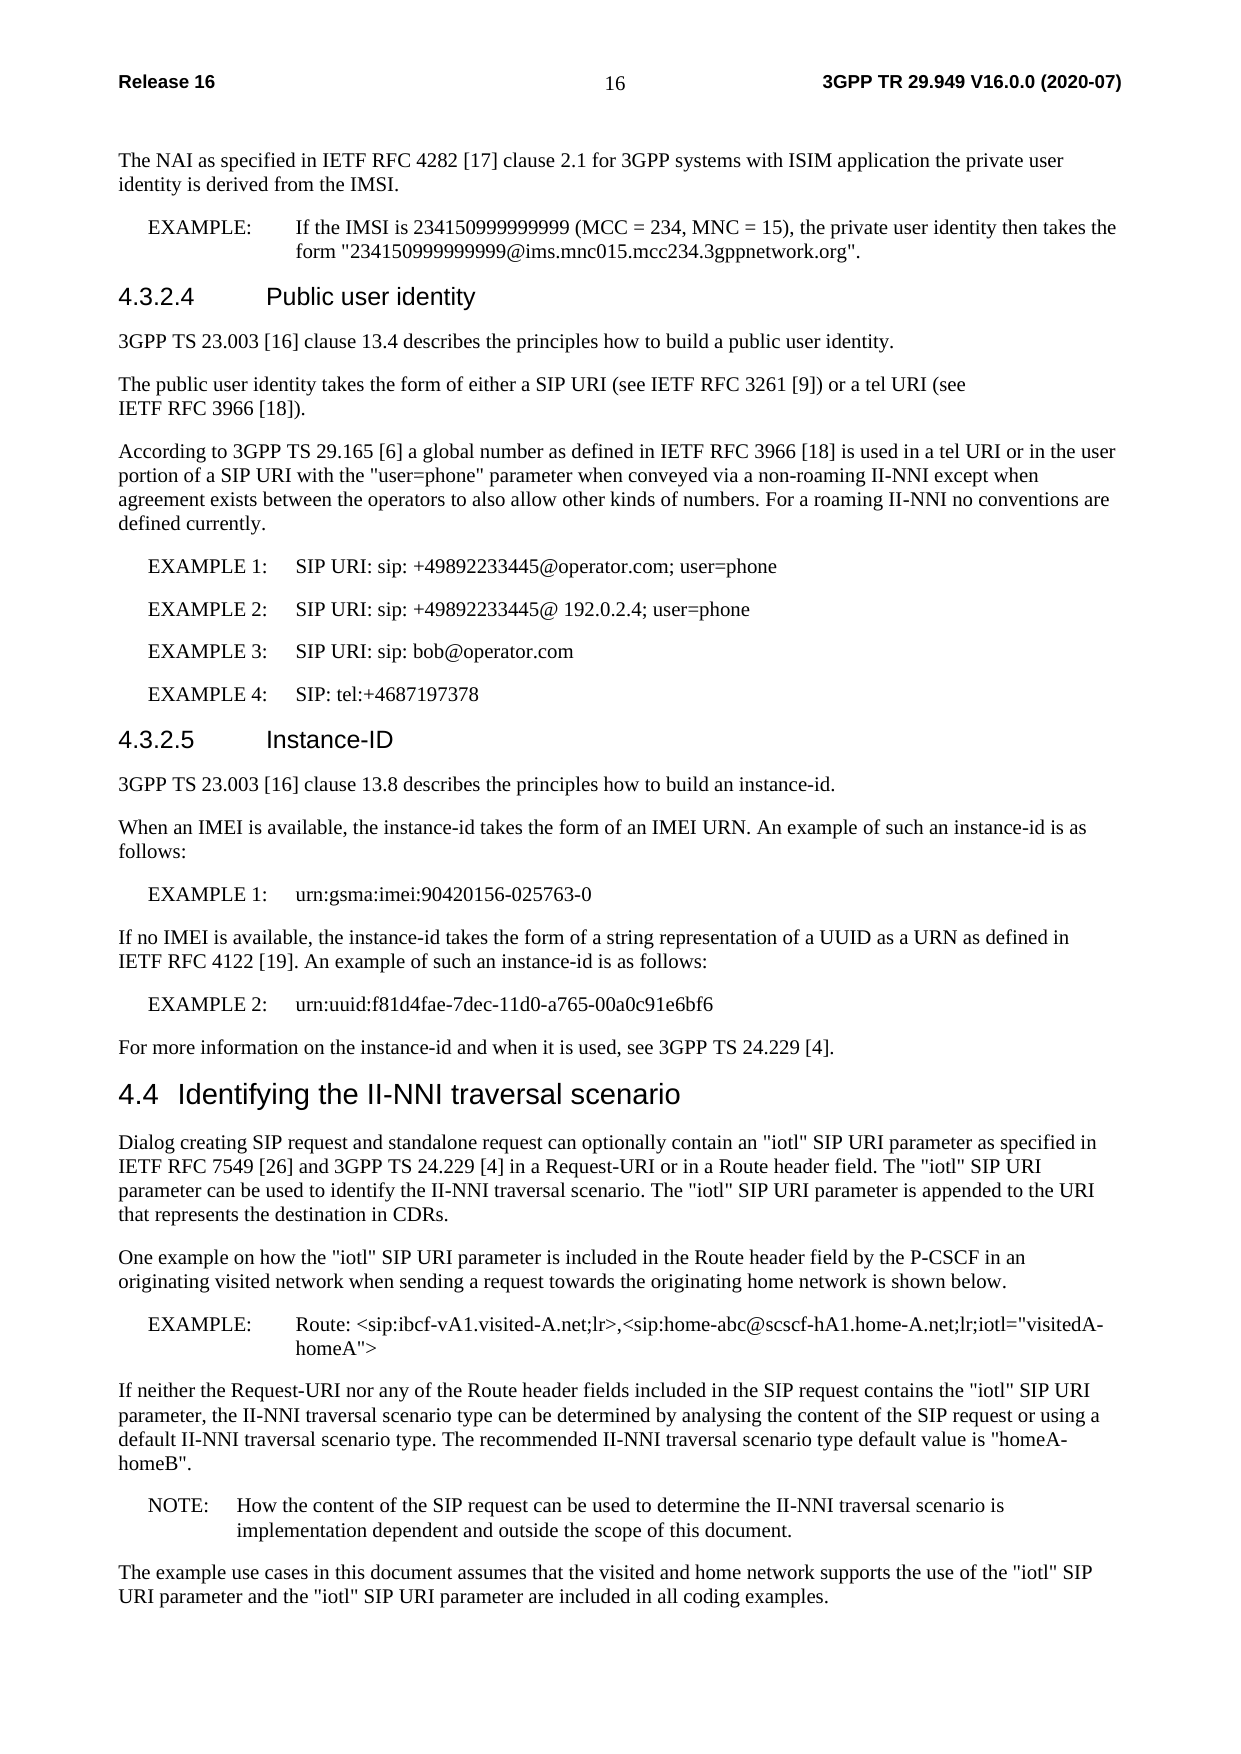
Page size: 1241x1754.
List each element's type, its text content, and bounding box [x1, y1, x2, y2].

text 3GPP TS 23.003 [16] clause 13.4 describes the principles how to build a public user identity. [118, 329, 1122, 353]
text The example use cases in this document assumes that the visited and home network supports the use of the "iotl" SIP URI parameter and the "iotl" SIP URI parameter are included in all coding examples. [118, 1560, 1122, 1608]
text According to 3GPP TS 29.165 [6] a global number as defined in IETF RFC 3966 [18] is used in a tel URI or in the user portion of a SIP URI with the "user=phone" parameter when conveyed via a non-roaming II-NNI except when agreement exists between the operators to also allow other kinds of numbers. For a roaming II-NNI no conventions are defined currently. [118, 439, 1122, 535]
text EXAMPLE 3: SIP URI: sip: bob@operator.com [148, 639, 1122, 663]
text NOTE: How the content of the SIP request can be used to determine the II-NNI traversal scenario is implementation dependent and outside the scope of this document. [148, 1493, 1122, 1542]
text EXAMPLE 1: urn:gsma:imei:90420156-025763-0 [148, 882, 1122, 906]
text One example on how the "iotl" SIP URI parameter is included in the Route header field by the P-CSCF in an originating visited network when sending a request towards the originating home network is shown below. [118, 1245, 1122, 1293]
subtitle 4.3.2.5 Instance-ID [118, 725, 1122, 754]
text Dialog creating SIP request and standalone request can optionally contain an "iotl" SIP URI parameter as specified in IETF RFC 7549 [26] and 3GPP TS 24.229 [4] in a Request-URI or in a Route header field. The "iotl" SIP URI parameter can be used to identify the II-NNI traversal scenario. The "iotl" SIP URI parameter is appended to the URI that represents the destination in CDRs. [118, 1130, 1122, 1226]
subtitle 4.4 Identifying the II-NNI traversal scenario [118, 1077, 1122, 1111]
text EXAMPLE 2: SIP URI: sip: +49892233445@ 192.0.2.4; user=phone [148, 596, 1122, 621]
text The NAI as specified in IETF RFC 4282 [17] clause 2.1 for 3GPP systems with ISIM application the private user identity is derived from the IMSI. [118, 148, 1122, 196]
text EXAMPLE 2: urn:uuid:f81d4fae-7dec-11d0-a765-00a0c91e6bf6 [148, 992, 1122, 1016]
text EXAMPLE: If the IMSI is 234150999999999 (MCC = 234, MNC = 15), the private user identity then takes the form "234150999999999@ims.mnc015.mcc234.3gppnetwork.org". [148, 214, 1122, 263]
text EXAMPLE 1: SIP URI: sip: +49892233445@operator.com; user=phone [148, 554, 1122, 578]
text The public user identity takes the form of either a SIP URI (see IETF RFC 3261 [9]) or a tel URI (see IETF RFC 3966 [18]). [118, 372, 1122, 420]
text If neither the Request-URI nor any of the Route header fields included in the SIP request contains the "iotl" SIP URI parameter, the II-NNI traversal scenario type can be determined by analysing the content of the SIP request or using a default II-NNI traversal scenario type. The recommended II-NNI traversal scenario type default value is "homeA-homeB". [118, 1378, 1122, 1475]
text When an IMEI is available, the instance-id takes the form of an IMEI URN. An example of such an instance-id is as follows: [118, 815, 1122, 863]
text If no IMEI is available, the instance-id takes the form of a string representation of a UUID as a URN as defined in IETF RFC 4122 [19]. An example of such an instance-id is as follows: [118, 925, 1122, 973]
subtitle 4.3.2.4 Public user identity [118, 281, 1122, 310]
text 3GPP TS 23.003 [16] clause 13.8 describes the principles how to build an instance-id. [118, 772, 1122, 796]
text EXAMPLE: Route: <sip:ibcf-vA1.visited-A.net;lr>,<sip:home-abc@scscf-hA1.home-A.net;lr;iotl="visitedA-homeA"> [148, 1312, 1122, 1360]
text For more information on the instance-id and when it is used, see 3GPP TS 24.229 [4]. [118, 1034, 1122, 1059]
text EXAMPLE 4: SIP: tel:+4687197378 [148, 682, 1122, 706]
